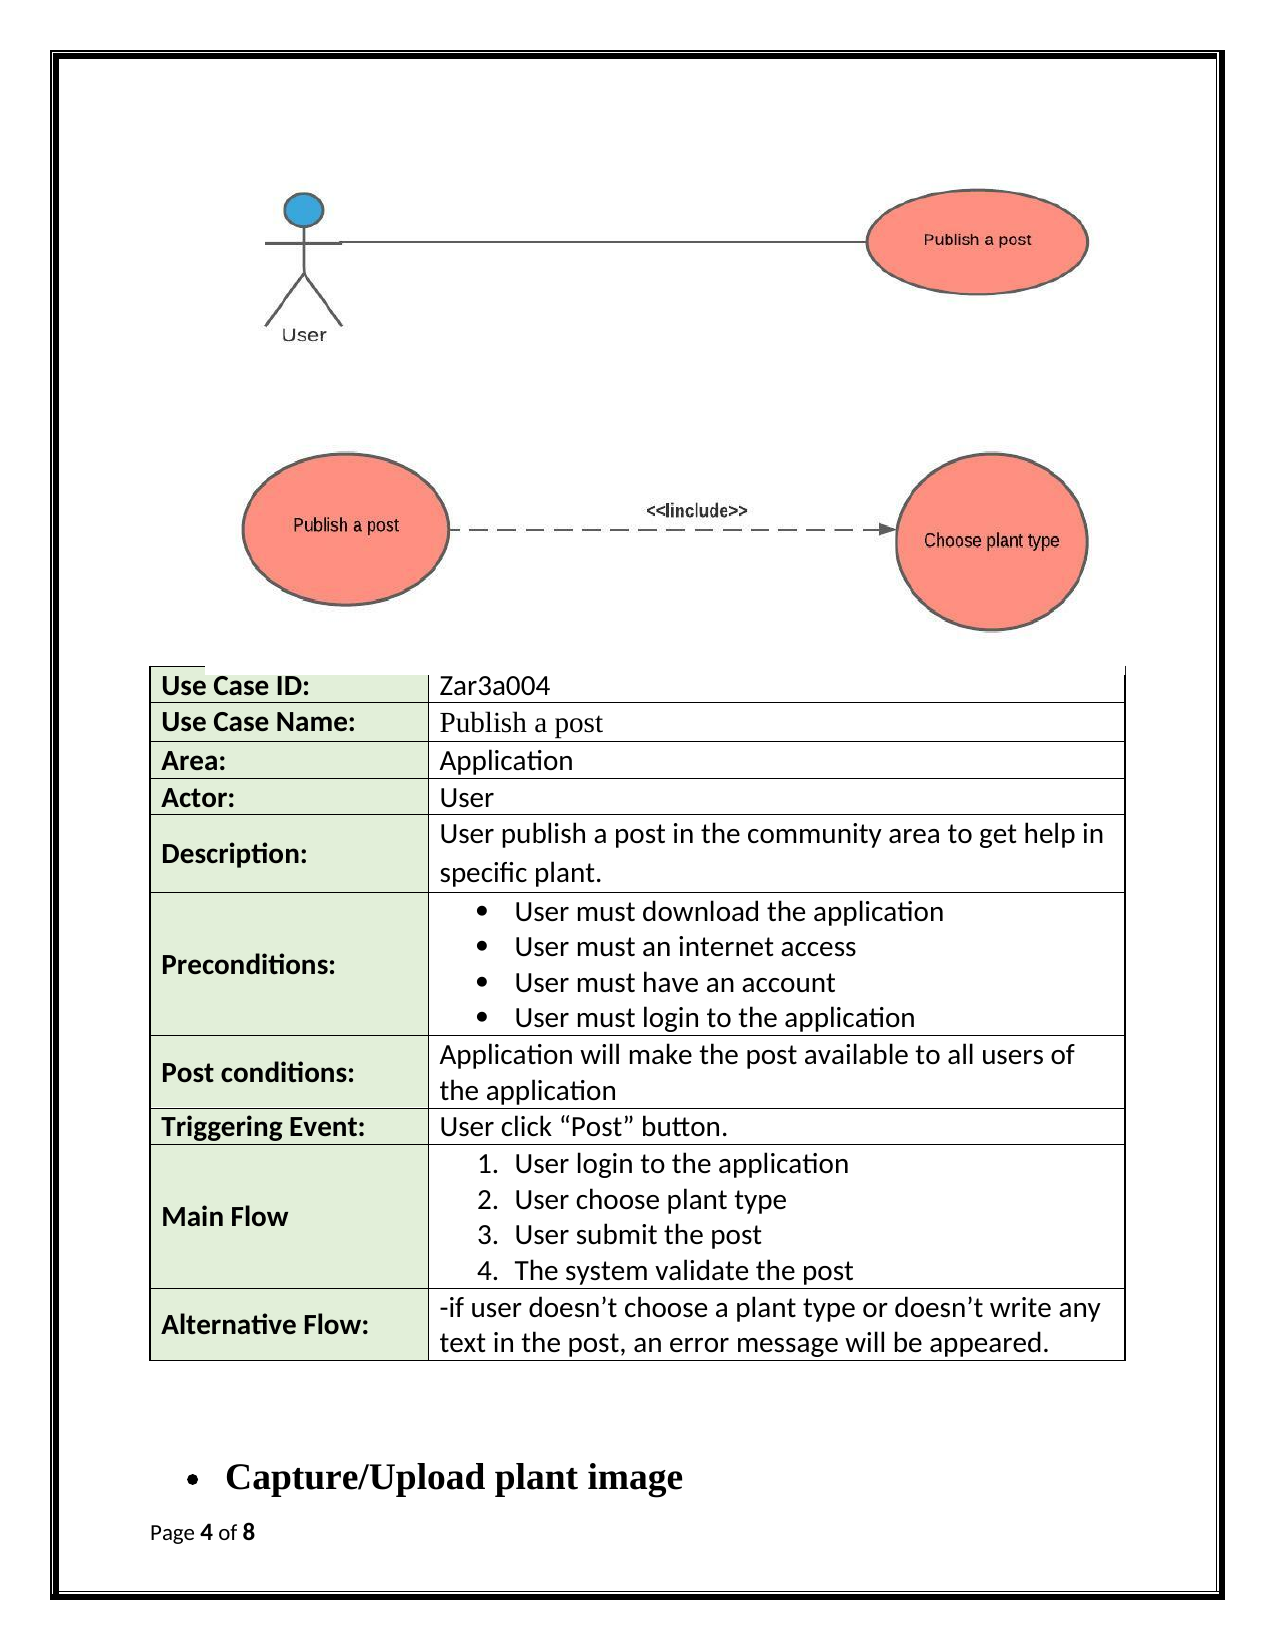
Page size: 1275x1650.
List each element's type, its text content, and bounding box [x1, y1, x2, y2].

table_cell User publish a post in the community area to get help in specific plant. [429, 815, 1124, 892]
table_cell Triggering Event: [151, 1109, 428, 1144]
list Capture/Upload plant image [187, 1455, 1125, 1498]
table_cell Publish a post [429, 703, 1124, 741]
table_cell Post conditions: [151, 1036, 428, 1107]
table_cell Area: [151, 742, 428, 778]
table_cell Use Case Name: [151, 703, 428, 741]
table_cell Description: [151, 815, 428, 892]
table_cell User [429, 779, 1124, 814]
table_cell Application will make the post available to all users of the application [429, 1036, 1124, 1107]
table_cell Preconditions: [151, 893, 428, 1035]
picture [150, 157, 1125, 378]
table_cell Alternative Flow: [151, 1289, 428, 1360]
table_header Use Case ID: [151, 667, 428, 702]
table_cell User must download the application User must an internet access User must have an account User must login to the application [429, 893, 1124, 1035]
table_cell User click “Post” button. [429, 1109, 1124, 1144]
table_cell -if user doesn’t choose a plant type or doesn’t write any text in the post, an error message will be appeared. [429, 1289, 1124, 1360]
table_cell Application [429, 742, 1124, 778]
table_cell Actor: [151, 779, 428, 814]
table_header Zar3a004 [429, 675, 1124, 702]
table_cell User login to the application User choose plant type User submit the post The system validate the post [429, 1145, 1124, 1288]
table_cell Main Flow [151, 1145, 428, 1288]
picture [205, 410, 1125, 675]
